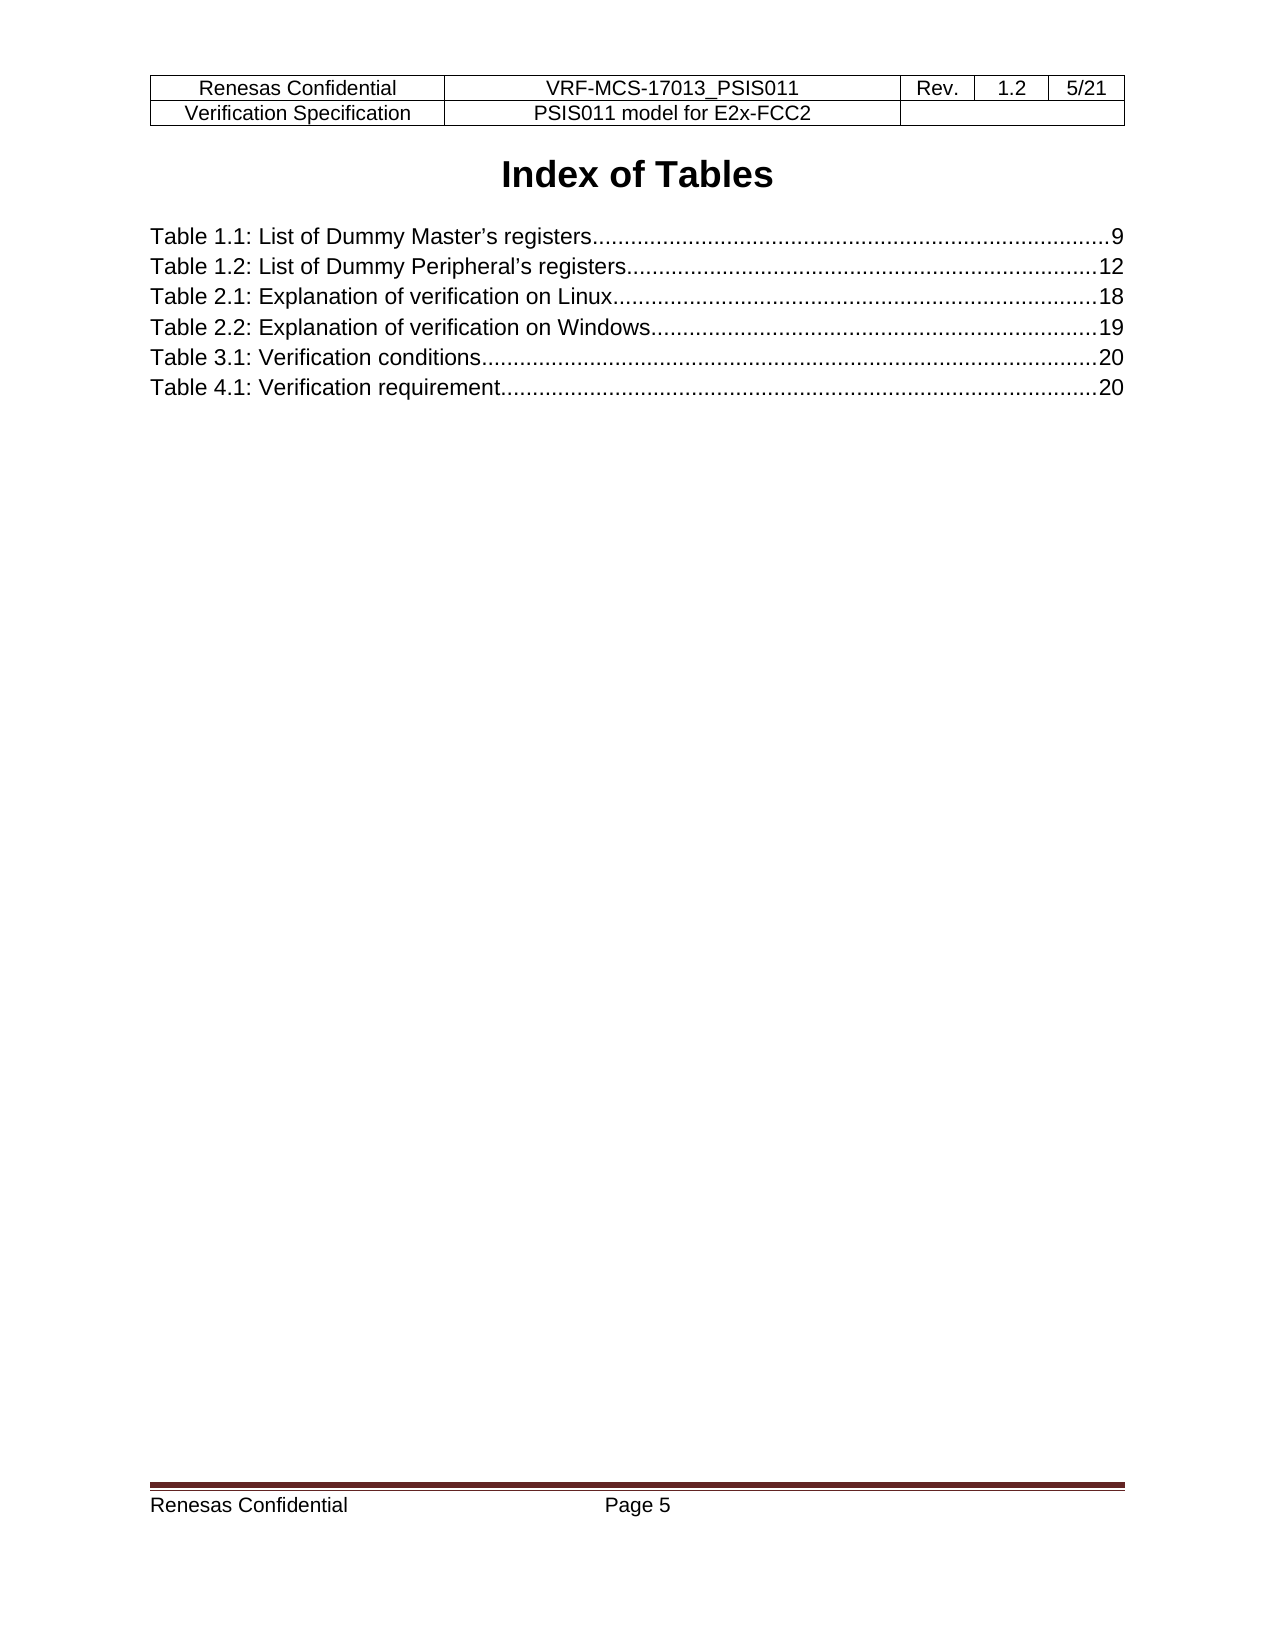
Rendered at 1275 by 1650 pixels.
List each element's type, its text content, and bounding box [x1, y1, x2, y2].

text Table 1.2: List of Dummy Peripheral’s registers 12 [150, 253, 1125, 279]
text Table 2.1: Explanation of verification on Linux 18 [150, 283, 1125, 310]
text Table 3.1: Verification conditions 20 [150, 344, 1125, 370]
text Index of Tables [150, 152, 1125, 196]
text Table 4.1: Verification requirement 20 [150, 374, 1125, 400]
text Table 1.1: List of Dummy Master’s registers 9 [150, 223, 1125, 249]
text Table 2.2: Explanation of verification on Windows 19 [150, 313, 1125, 340]
